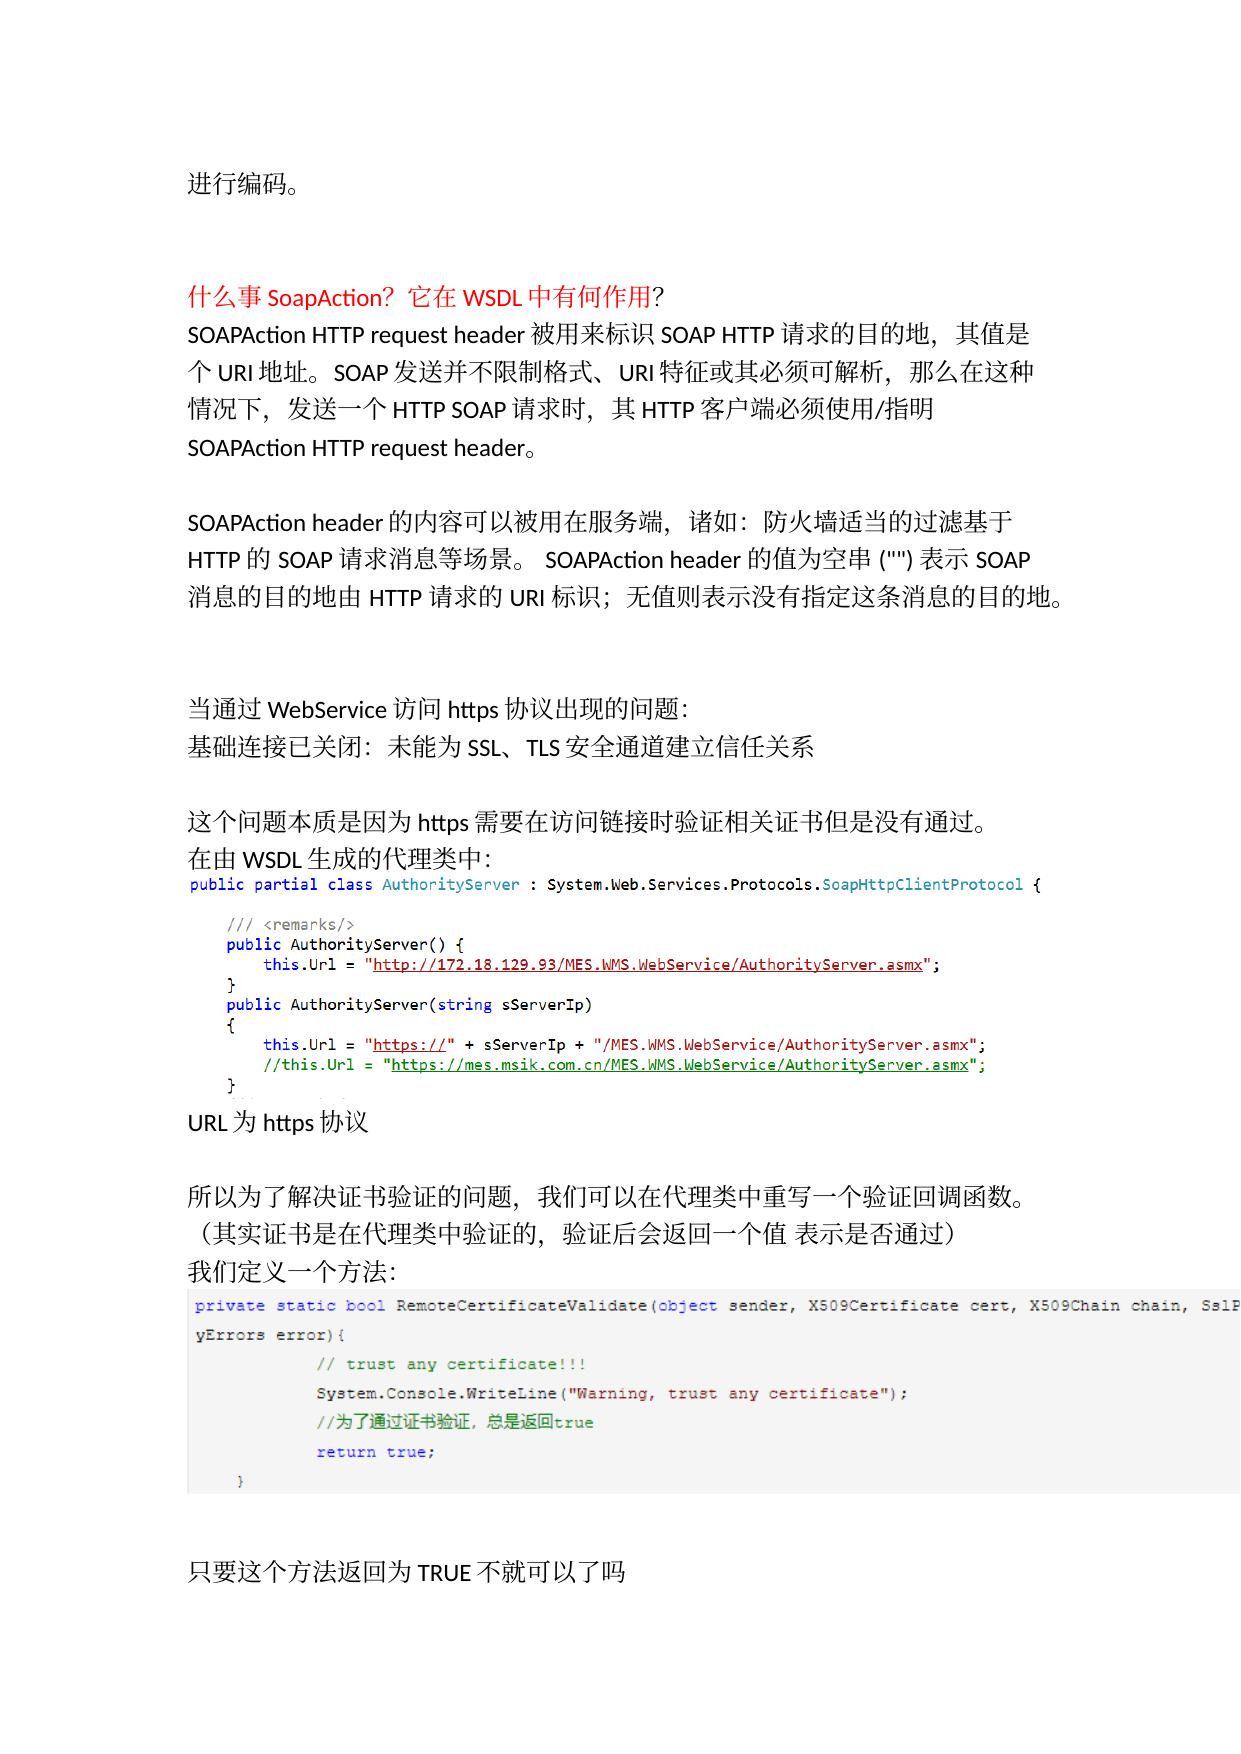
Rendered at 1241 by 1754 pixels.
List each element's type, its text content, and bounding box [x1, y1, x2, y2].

text 我们定义一个方法： [187, 1252, 1053, 1289]
text 所以为了解决证书验证的问题，我们可以在代理类中重写一个验证回调函数。 [187, 1177, 1053, 1214]
text SOAPAction header的内容可以被用在服务端，诸如：防火墙适当的过滤基于 HTTP 的 SOAP 请求消息等场景。 SOAPAction header 的值为空串 ("") 表示 SOAP 消息的目的地由 HTTP 请求的 URI 标识；无值则表示没有指定这条消息的目的地。 [187, 502, 1053, 614]
text 这个问题本质是因为https需要在访问链接时验证相关证书但是没有通过。 [187, 802, 1053, 839]
text 什么事SoapAction？它在WSDL中有何作用？ [187, 277, 1053, 314]
picture [187, 877, 1053, 1099]
text 在由WSDL生成的代理类中： [187, 839, 1053, 877]
picture [187, 1289, 1241, 1494]
text （其实证书是在代理类中验证的，验证后会返回一个值 表示是否通过） [187, 1214, 1053, 1252]
text 当通过WebService访问https协议出现的问题： [187, 689, 1053, 727]
text SOAPAction HTTP request header被用来标识SOAP HTTP 请求的目的地，其值是个URI地址。SOAP发送并不限制格式、URI特征或其必须可解析，那么在这种情况下，发送一个HTTP SOAP请求时，其HTTP客户端必须使用/指明SOAPAction HTTP request header。 [187, 314, 1053, 464]
text 只要这个方法返回为TRUE不就可以了吗 [187, 1552, 1053, 1589]
text URL为https协议 [187, 1102, 1053, 1139]
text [187, 164, 1053, 202]
text 基础连接已关闭：未能为SSL、TLS安全通道建立信任关系 [187, 727, 1053, 764]
